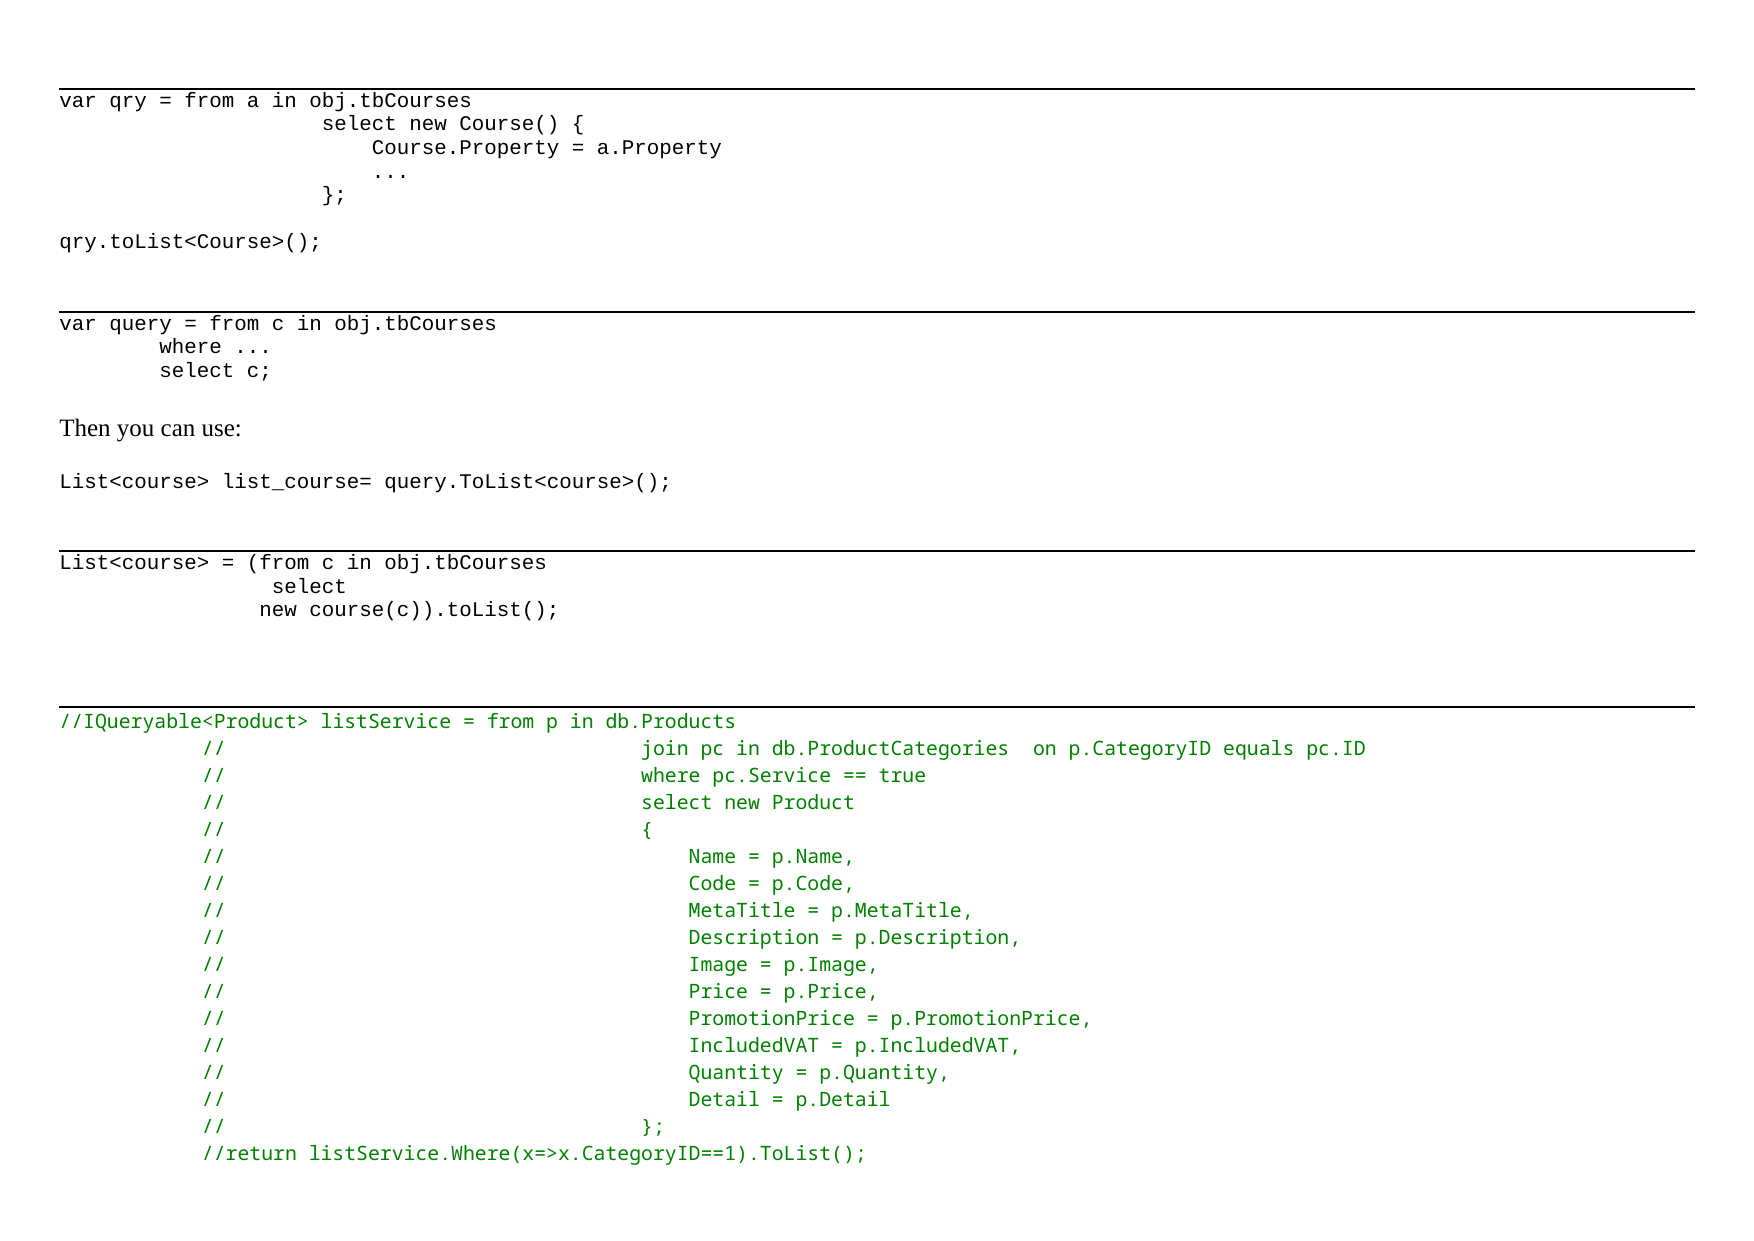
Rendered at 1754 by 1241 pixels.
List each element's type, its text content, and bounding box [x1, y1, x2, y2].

text var qry = from a in obj.tbCourses [59, 90, 1695, 113]
text new course(c)).toList(); [59, 599, 1695, 623]
text Course.Property = a.Property [59, 137, 1695, 161]
text // Name = p.Name, [59, 842, 1695, 869]
text // IncludedVAT = p.IncludedVAT, [59, 1031, 1695, 1058]
text //IQueryable<Product> listService = from p in db.Products [59, 708, 1695, 734]
text ... [59, 161, 1695, 184]
text // Code = p.Code, [59, 869, 1695, 896]
text // Quantity = p.Quantity, [59, 1058, 1695, 1085]
text // PromotionPrice = p.PromotionPrice, [59, 1004, 1695, 1031]
text // Description = p.Description, [59, 923, 1695, 950]
text // join pc in db.ProductCategories on p.CategoryID equals pc.ID [59, 734, 1695, 762]
text select new Course() { [59, 113, 1695, 137]
text List<course> list_course= query.ToList<course>(); [59, 471, 1695, 494]
text // Detail = p.Detail [59, 1085, 1695, 1112]
text var query = from c in obj.tbCourses [59, 313, 1695, 336]
text // }; [59, 1112, 1695, 1139]
text }; [59, 184, 1695, 208]
text Then you can use: [59, 413, 1695, 442]
text List<course> = (from c in obj.tbCourses [59, 552, 1695, 576]
text qry.toList<Course>(); [59, 232, 1695, 255]
text // { [59, 816, 1695, 842]
text // where pc.Service == true [59, 762, 1695, 788]
text // Price = p.Price, [59, 977, 1695, 1004]
text //return listService.Where(x=>x.CategoryID==1).ToList(); [59, 1139, 1695, 1166]
text // MetaTitle = p.MetaTitle, [59, 896, 1695, 923]
text // Image = p.Image, [59, 950, 1695, 977]
text select c; [59, 360, 1695, 384]
text // select new Product [59, 788, 1695, 816]
text where ... [59, 336, 1695, 360]
text select [59, 576, 1695, 599]
